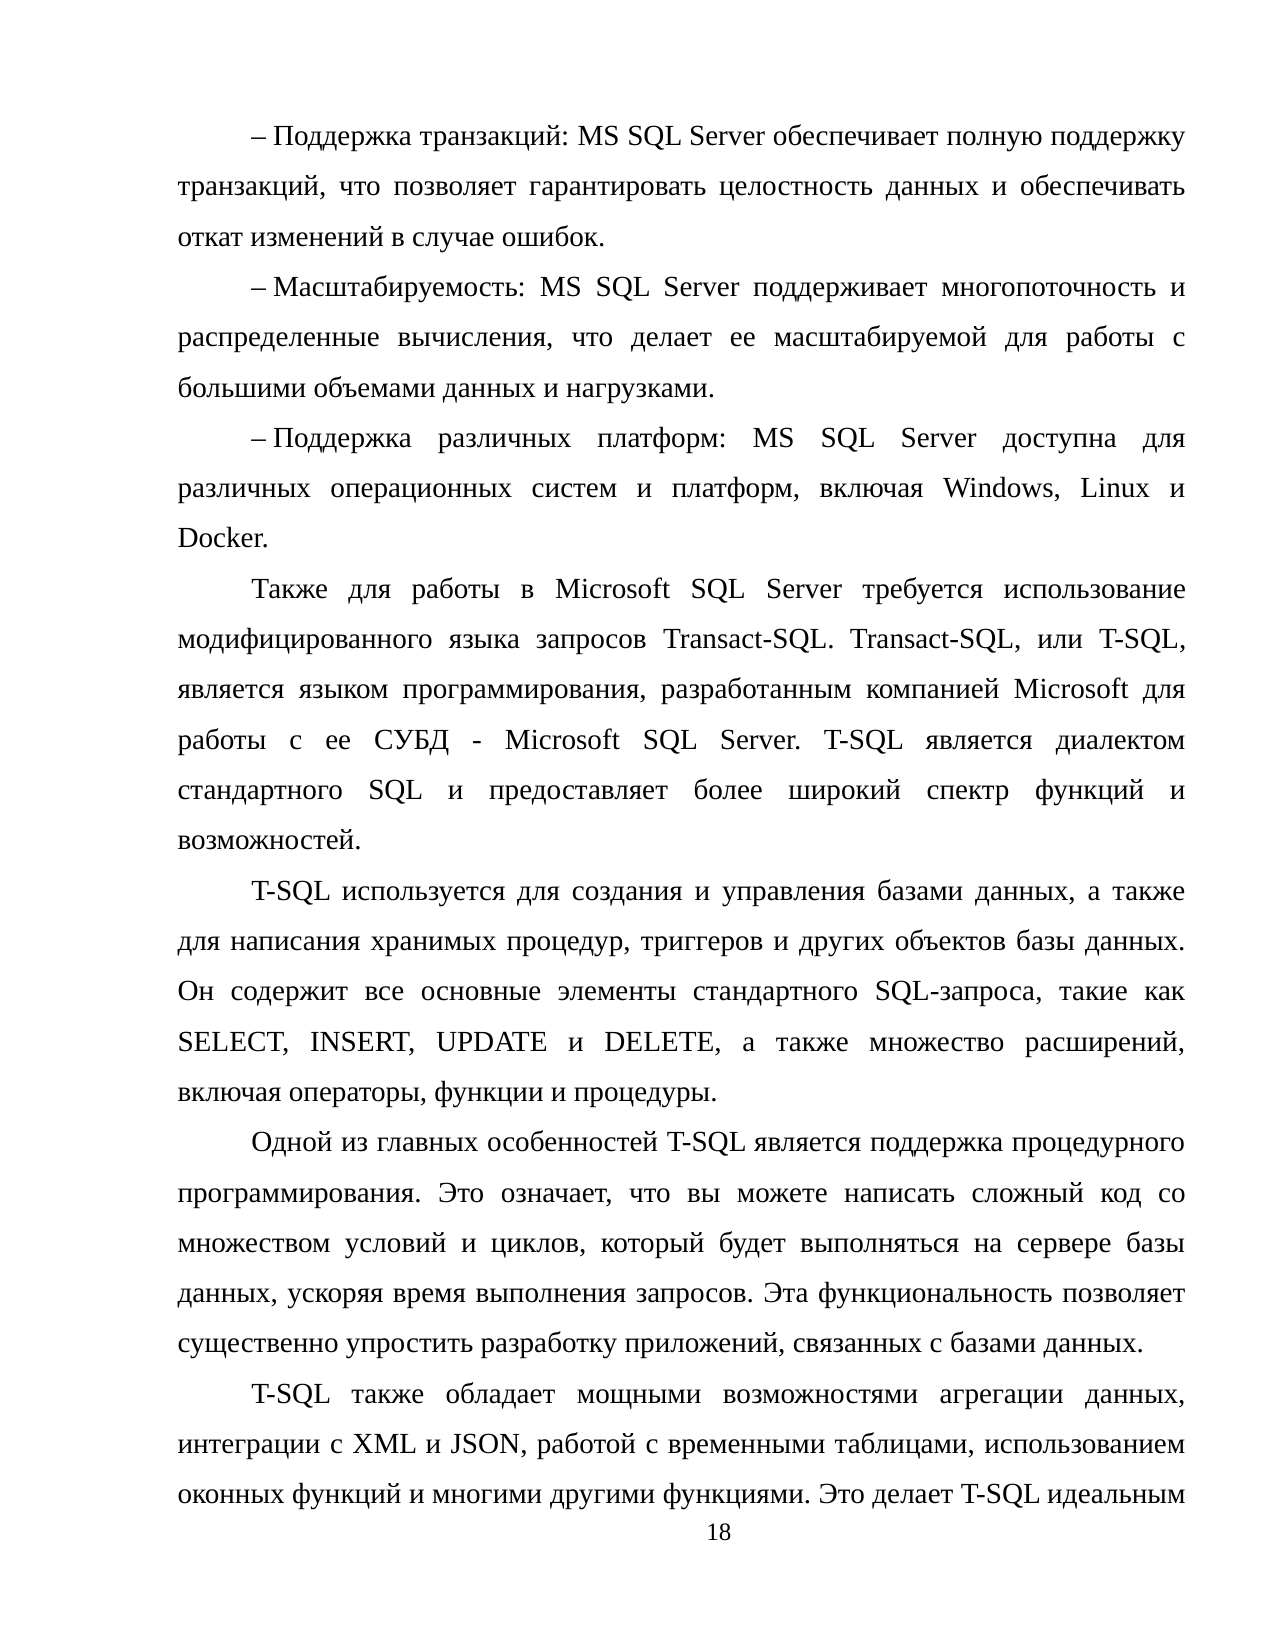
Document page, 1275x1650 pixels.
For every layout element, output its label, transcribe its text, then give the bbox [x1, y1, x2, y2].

text Одной из главных особенностей T-SQL является поддержка процедурного программирования. Это означает, что вы можете написать сложный код со множеством условий и циклов, который будет выполняться на сервере базы данных, ускоряя время выполнения запросов. Эта функциональность позволяет существенно упростить разработку приложений, связанных с базами данных. [177, 1124, 1186, 1359]
text Поддержка транзакций: MS SQL Server обеспечивает полную поддержку транзакций, что позволяет гарантировать целостность данных и обеспечивать откат изменений в случае ошибок. [177, 118, 1186, 252]
text Поддержка различных платформ: MS SQL Server доступна для различных операционных систем и платформ, включая Windows, Linux и Docker. [177, 420, 1186, 554]
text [177, 1376, 1186, 1510]
text T-SQL используется для создания и управления базами данных, а также для написания хранимых процедур, триггеров и других объектов базы данных. Он содержит все основные элементы стандартного SQL-запроса, такие как SELECT, INSERT, UPDATE и DELETE, а также множество расширений, включая операторы, функции и процедуры. [177, 873, 1186, 1108]
text Также для работы в Microsoft SQL Server требуется использование модифицированного языка запросов Transact-SQL. Transact-SQL, или T-SQL, является языком программирования, разработанным компанией Microsoft для работы с ее СУБД - Microsoft SQL Server. T-SQL является диалектом стандартного SQL и предоставляет более широкий спектр функций и возможностей. [177, 571, 1186, 856]
text Масштабируемость: MS SQL Server поддерживает многопоточность и распределенные вычисления, что делает ее масштабируемой для работы с большими объемами данных и нагрузками. [177, 269, 1186, 403]
